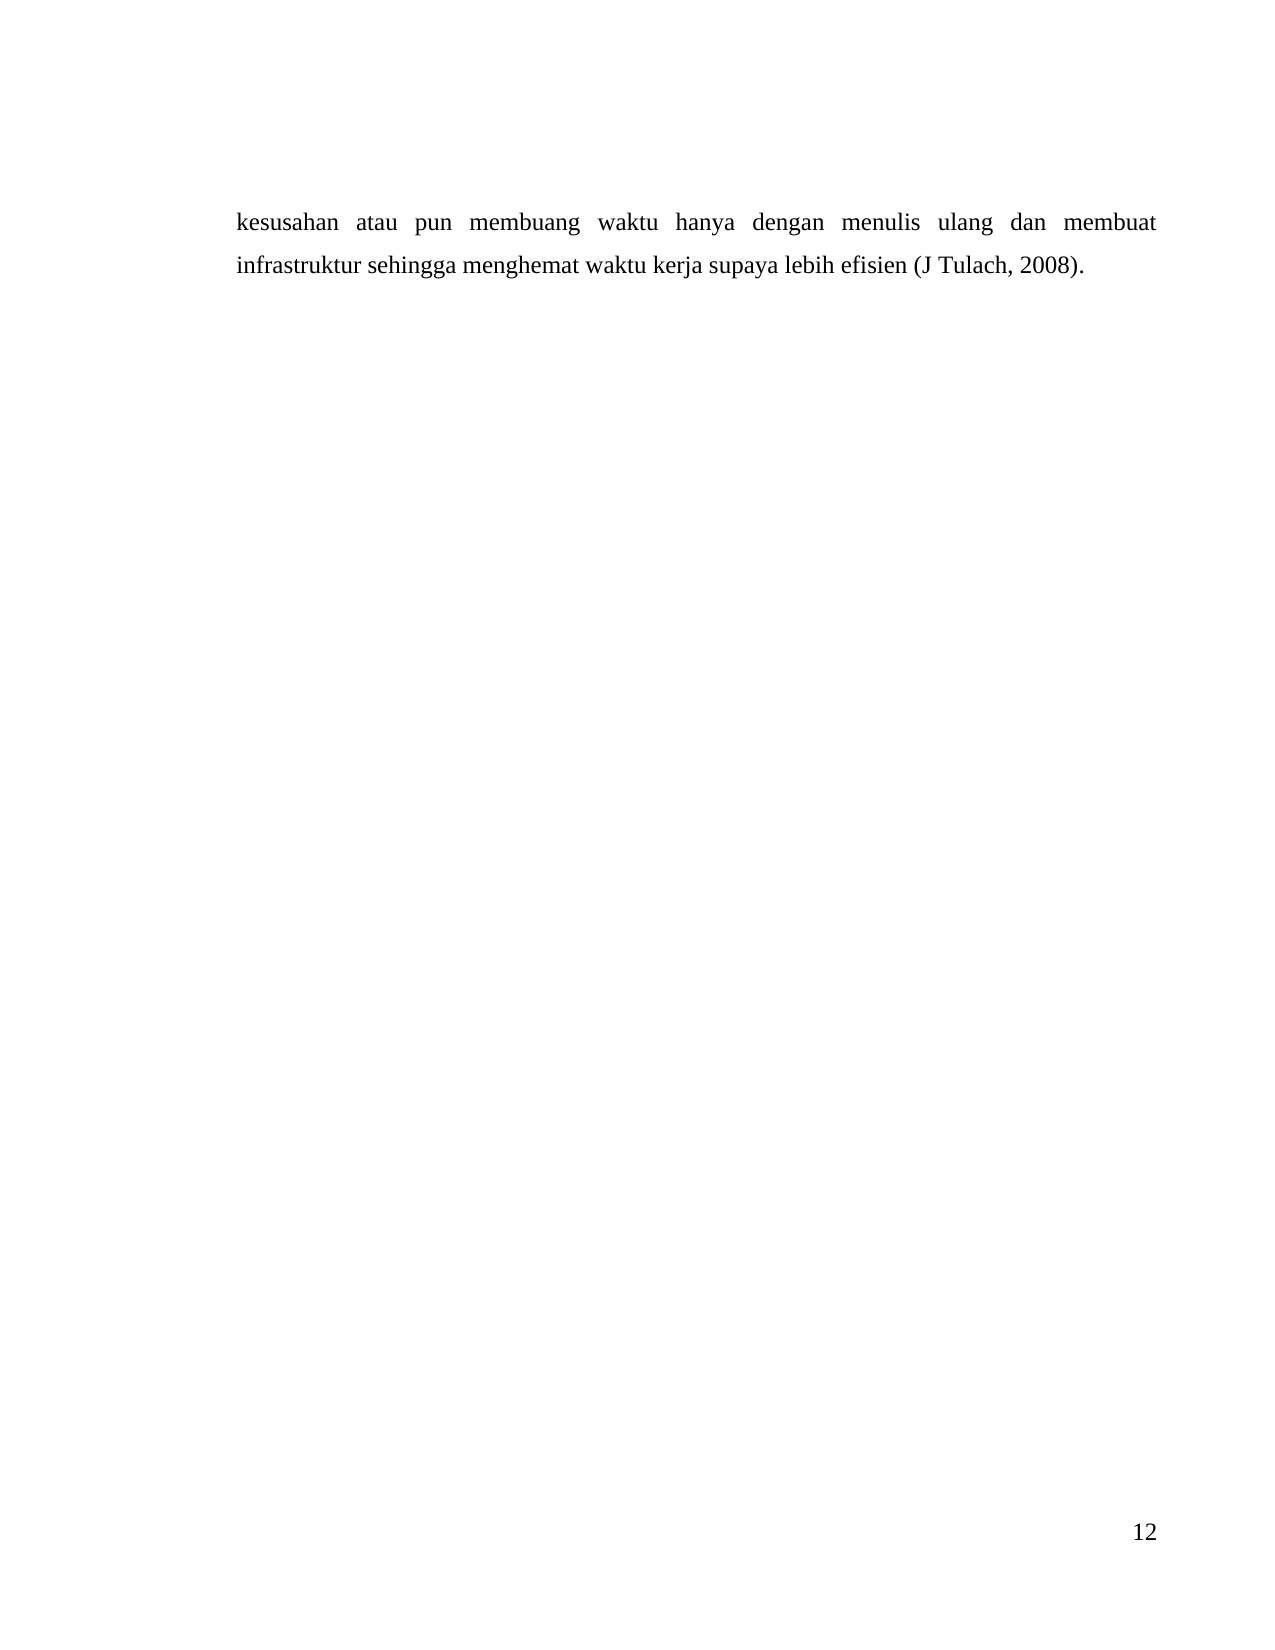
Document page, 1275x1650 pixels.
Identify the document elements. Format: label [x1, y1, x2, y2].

text [236, 207, 1157, 279]
